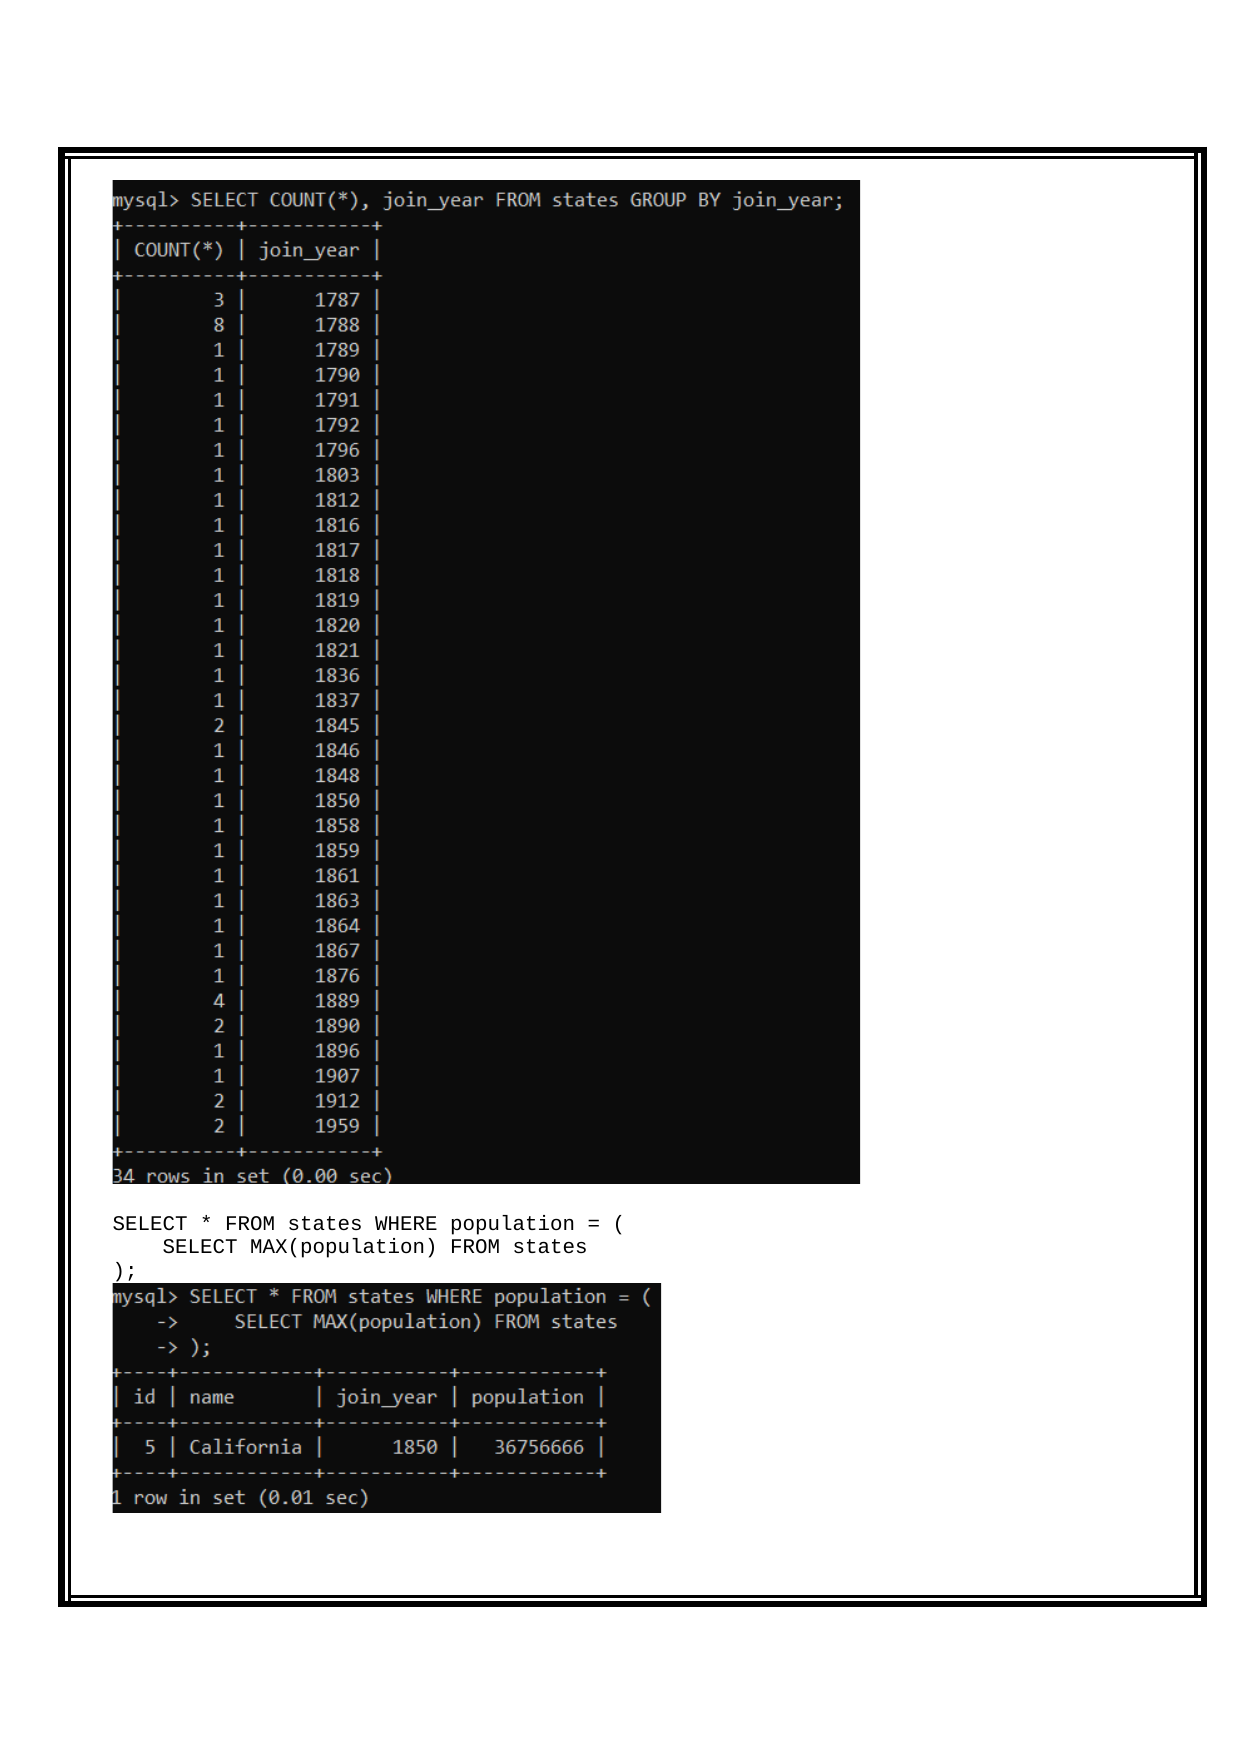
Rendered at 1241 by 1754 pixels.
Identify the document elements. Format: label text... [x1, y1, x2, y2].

picture [112, 1283, 662, 1513]
picture [112, 180, 861, 1184]
text SELECT * FROM states WHERE population = ( [112, 1213, 1153, 1236]
text SELECT MAX(population) FROM states [112, 1236, 1153, 1260]
text ); [112, 1260, 1153, 1283]
